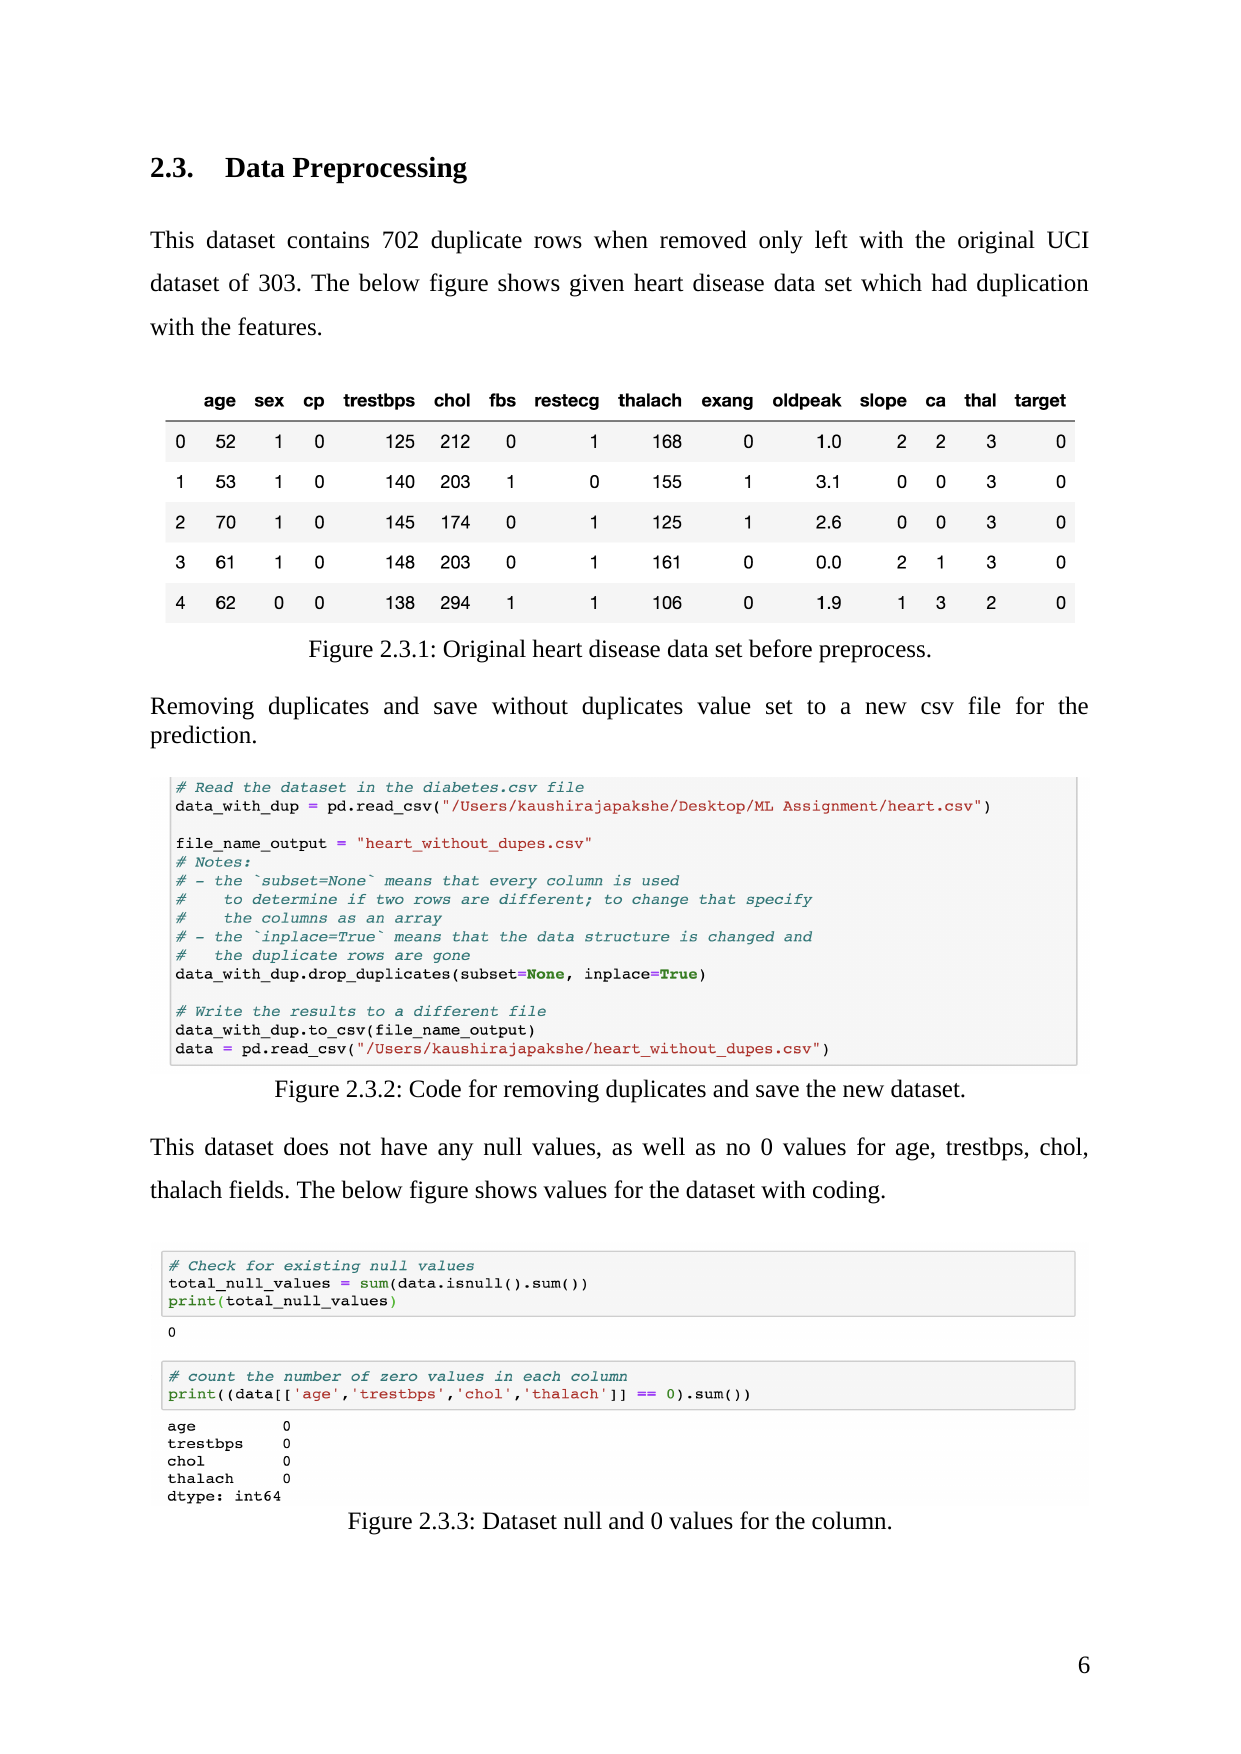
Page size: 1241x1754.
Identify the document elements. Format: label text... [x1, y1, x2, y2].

picture [150, 777, 1091, 1074]
text Figure 2.3.3: Dataset null and 0 values for the column. [150, 1506, 1090, 1535]
text This dataset does not have any null values, as well as no 0 values for age, trestbps, chol, thalach fields. The below figure shows values for the dataset with coding. [150, 1132, 1090, 1203]
picture [150, 379, 1090, 634]
text Removing duplicates and save without duplicates value set to a new csv file for the prediction. [150, 691, 1090, 749]
text This dataset contains 702 duplicate rows when removed only left with the original UCI dataset of 303. The below figure shows given heart disease data set which had duplication with the features. [150, 225, 1090, 340]
text Figure 2.3.2: Code for removing duplicates and save the new dataset. [150, 1074, 1090, 1103]
text Figure 2.3.1: Original heart disease data set before preprocess. [150, 634, 1090, 662]
subtitle Data Preprocessing [150, 150, 1090, 183]
picture [151, 1242, 1090, 1506]
